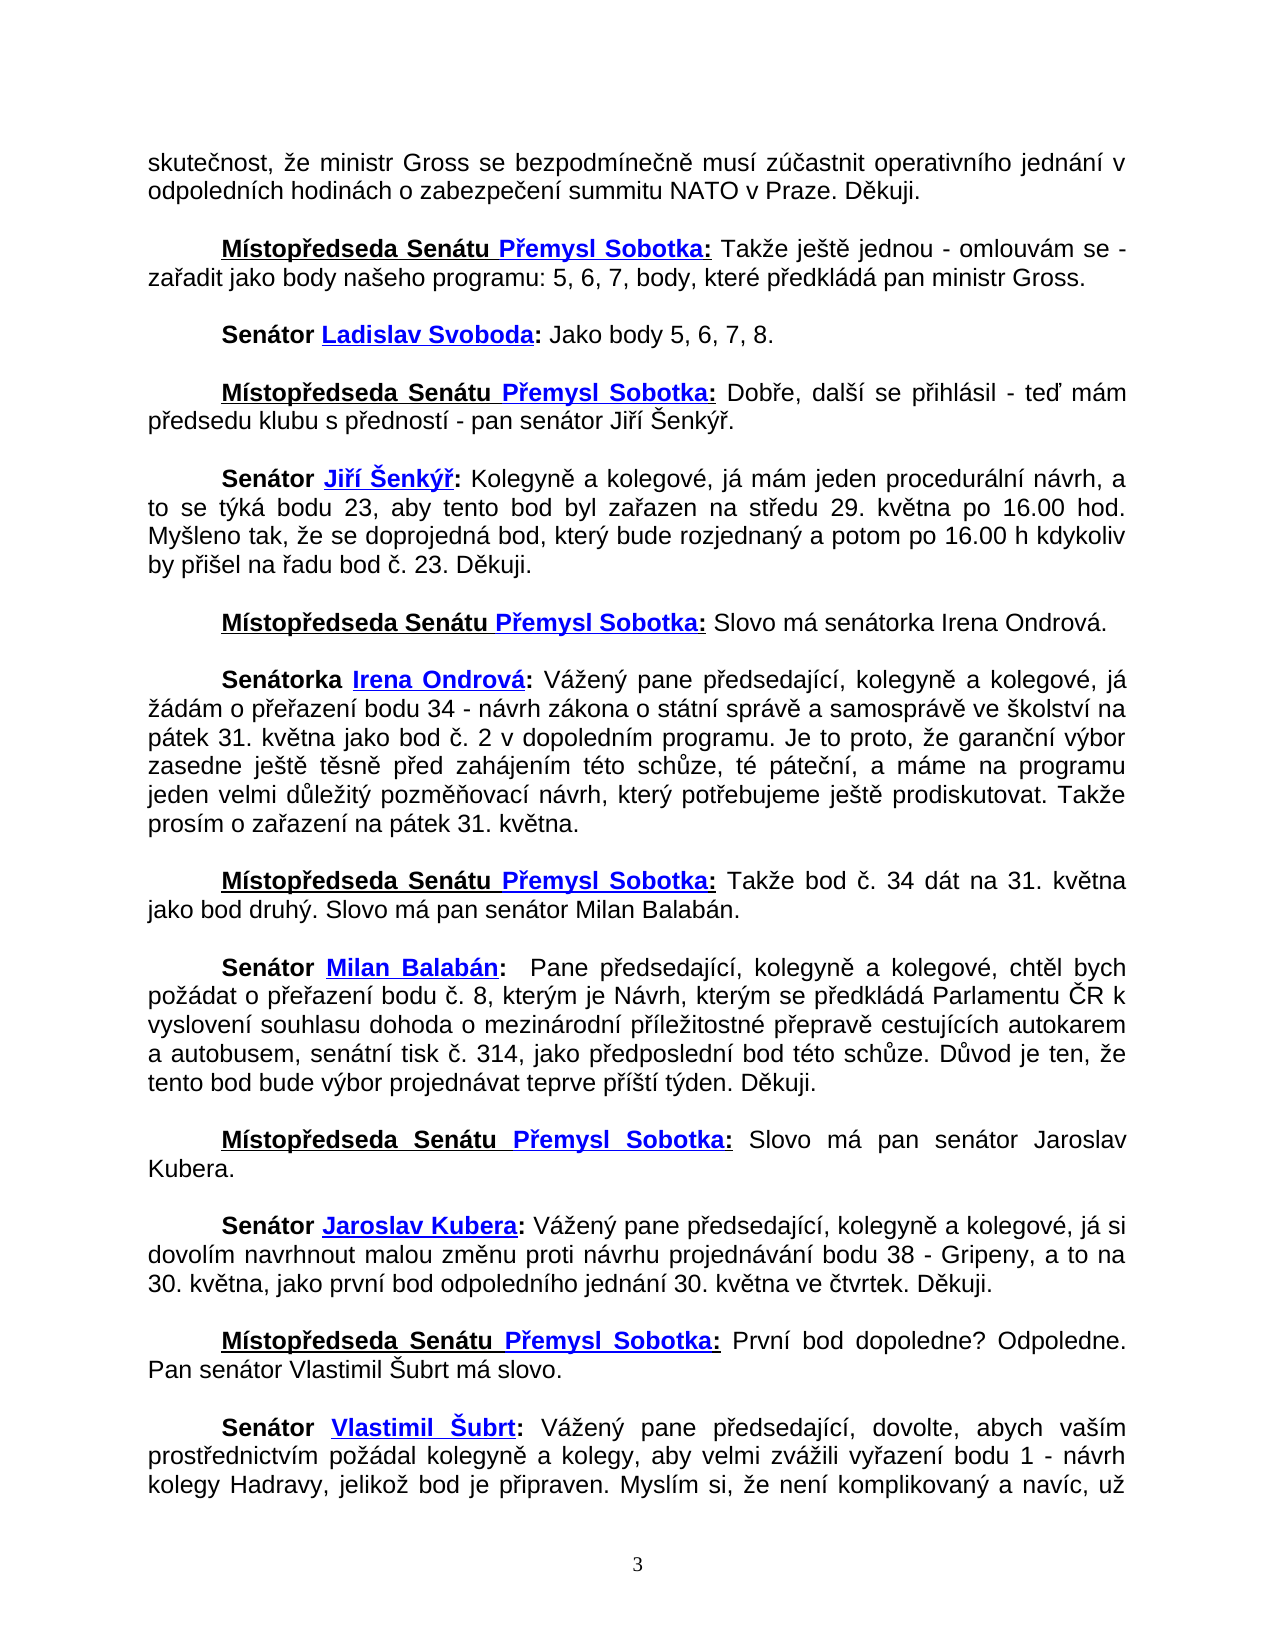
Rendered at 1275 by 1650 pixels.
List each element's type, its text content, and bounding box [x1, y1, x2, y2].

text Místopředseda Senátu Přemysl Sobotka: Dobře, další se přihlásil - teď mám předsedu klubu s předností - pan senátor Jiří Šenkýř. [148, 378, 1127, 435]
text Senátor Jiří Šenkýř: Kolegyně a kolegové, já mám jeden procedurální návrh, a to se týká bodu 23, aby tento bod byl zařazen na středu 29. května po 16.00 hod. Myšleno tak, že se doprojedná bod, který bude rozjednaný a potom po 16.00 h kdykoliv by přišel na řadu bod č. 23. Děkuji. [148, 464, 1127, 579]
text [148, 1413, 1127, 1499]
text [148, 148, 1127, 205]
text Senátor Jaroslav Kubera: Vážený pane předsedající, kolegyně a kolegové, já si dovolím navrhnout malou změnu proti návrhu projednávání bodu 38 - Gripeny, a to na 30. května, jako první bod odpoledního jednání 30. května ve čtvrtek. Děkuji. [148, 1211, 1127, 1298]
text Místopředseda Senátu Přemysl Sobotka: První bod dopoledne? Odpoledne. Pan senátor Vlastimil Šubrt má slovo. [148, 1326, 1127, 1384]
text Místopředseda Senátu Přemysl Sobotka: Slovo má senátorka Irena Ondrová. [148, 608, 1127, 636]
text Senátor Milan Balabán: Pane předsedající, kolegyně a kolegové, chtěl bych požádat o přeřazení bodu č. 8, kterým je Návrh, kterým se předkládá Parlamentu ČR k vyslovení souhlasu dohoda o mezinárodní příležitostné přepravě cestujících autokarem a autobusem, senátní tisk č. 314, jako předposlední bod této schůze. Důvod je ten, že tento bod bude výbor projednávat teprve příští týden. Děkuji. [148, 953, 1127, 1096]
text Senátor Ladislav Svoboda: Jako body 5, 6, 7, 8. [148, 320, 1127, 349]
text Místopředseda Senátu Přemysl Sobotka: Slovo má pan senátor Jaroslav Kubera. [148, 1125, 1127, 1183]
text Senátorka Irena Ondrová: Vážený pane předsedající, kolegyně a kolegové, já žádám o přeřazení bodu 34 - návrh zákona o státní správě a samosprávě ve školství na pátek 31. května jako bod č. 2 v dopoledním programu. Je to proto, že garanční výbor zasedne ještě těsně před zahájením této schůze, té páteční, a máme na programu jeden velmi důležitý pozměňovací návrh, který potřebujeme ještě prodiskutovat. Takže prosím o zařazení na pátek 31. května. [148, 665, 1127, 838]
text Místopředseda Senátu Přemysl Sobotka: Takže ještě jednou - omlouvám se - zařadit jako body našeho programu: 5, 6, 7, body, které předkládá pan ministr Gross. [148, 234, 1127, 291]
text Místopředseda Senátu Přemysl Sobotka: Takže bod č. 34 dát na 31. května jako bod druhý. Slovo má pan senátor Milan Balabán. [148, 866, 1127, 924]
